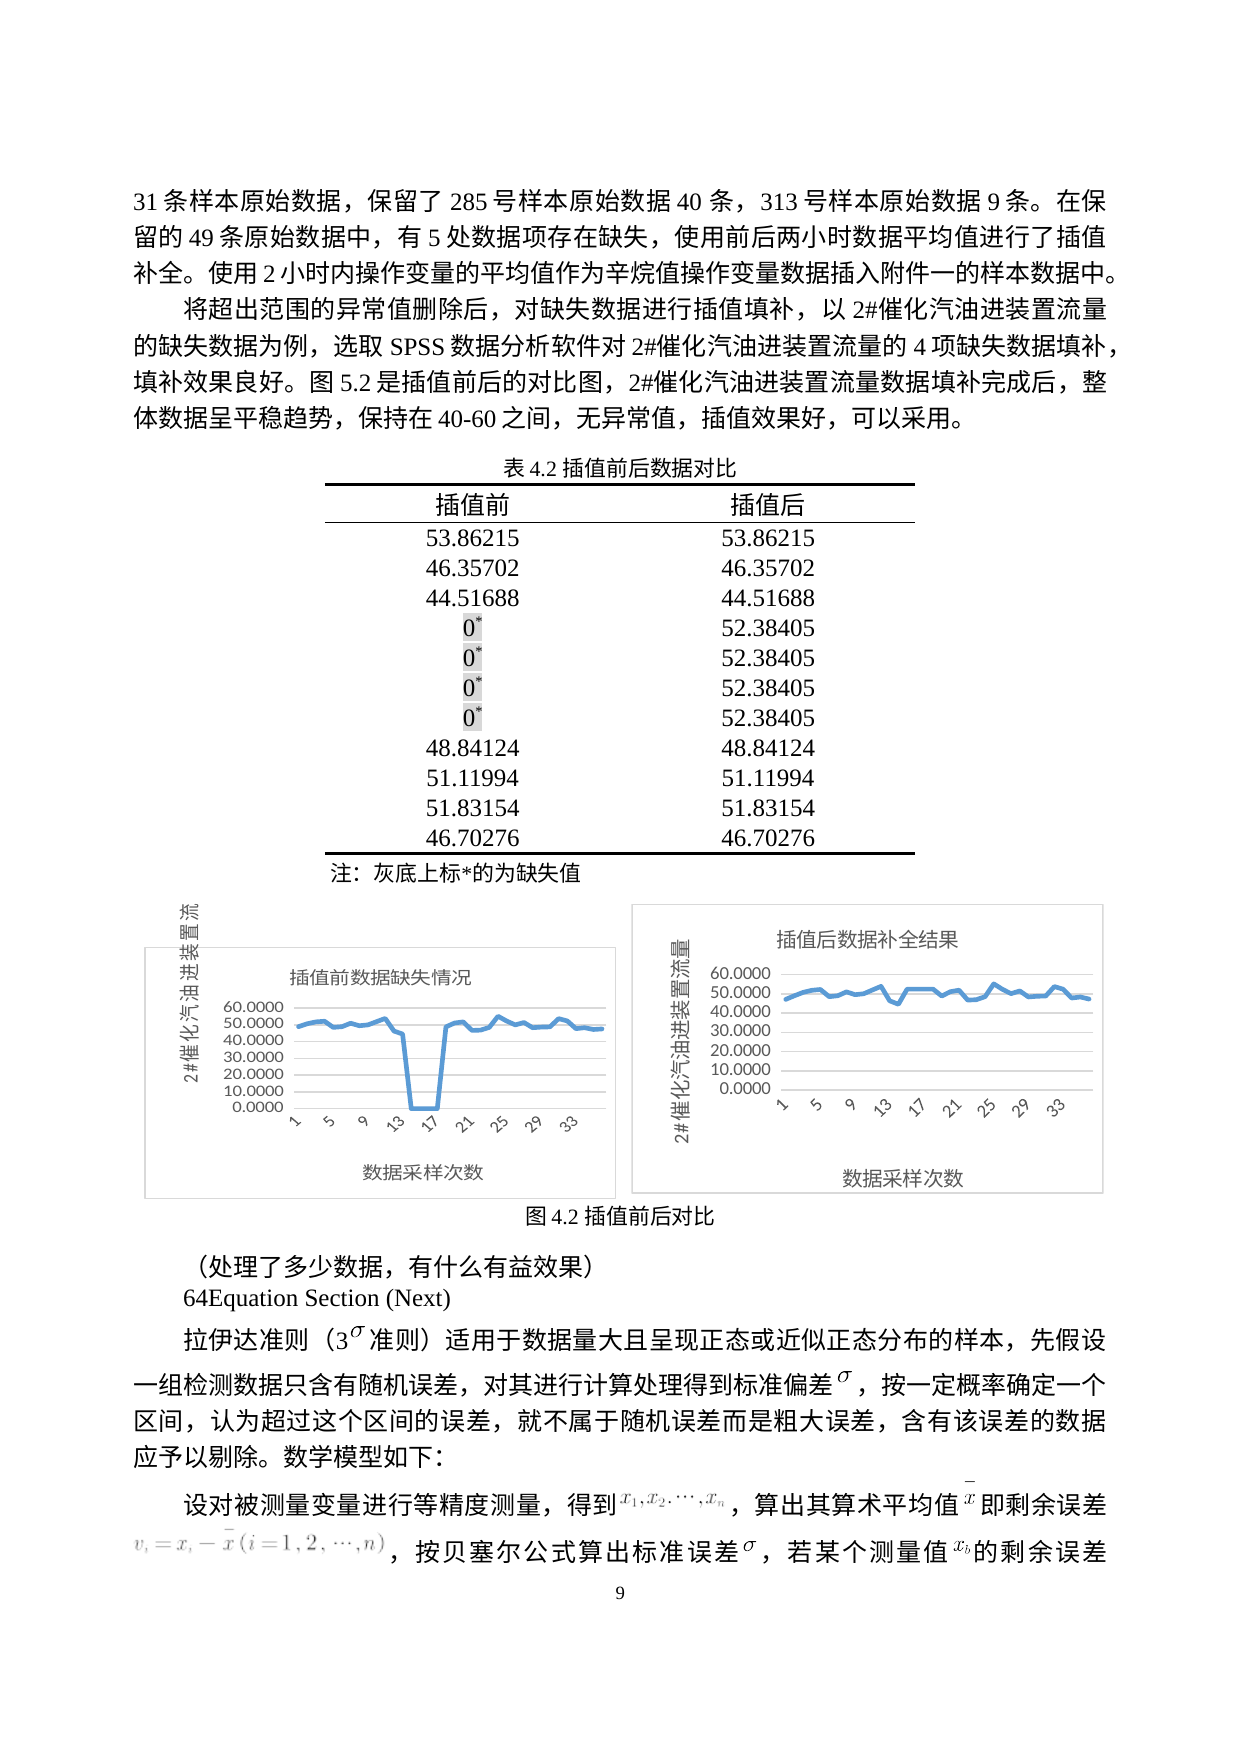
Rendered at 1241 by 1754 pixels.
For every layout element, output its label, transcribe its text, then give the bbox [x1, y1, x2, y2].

table_cell 51.11994 [620, 762, 915, 792]
table_cell 51.83154 [620, 792, 915, 822]
table_cell 51.11994 [325, 762, 620, 792]
table_cell 53.86215 [620, 523, 915, 552]
table_cell 44.51688 [620, 582, 915, 612]
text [133, 1474, 1107, 1569]
table_cell 51.83154 [325, 792, 620, 822]
table_cell 46.70276 [325, 822, 620, 852]
table_cell 46.35702 [325, 552, 620, 582]
text 注：灰底上标*的为缺失值 [133, 855, 1107, 888]
table_cell 46.35702 [620, 552, 915, 582]
table_header [620, 904, 1107, 1199]
table_cell 52.38405 [620, 672, 915, 702]
table_header [133, 904, 620, 1199]
table_cell 0* [325, 612, 620, 642]
table_header 插值前 [325, 486, 620, 522]
table_cell 0* [325, 642, 620, 672]
table_cell 53.86215 [325, 523, 620, 552]
text （处理了多少数据，有什么有益效果） [133, 1247, 1107, 1283]
table_cell 图4.2 插值前后对比 [133, 1199, 1107, 1247]
table_cell 0* [325, 672, 620, 702]
table_cell 48.84124 [620, 732, 915, 762]
text 将超出范围的异常值删除后，对缺失数据进行插值填补，以2#催化汽油进装置流量的缺失数据为例，选取SPSS数据分析软件对2#催化汽油进装置流量的4项缺失数据填补，填补效果良好。图5.2是插值前后的对比图，2#催化汽油进装置流量数据填补完成后，整体数据呈平稳趋势，保持在40-60之间，无异常值，插值效果好，可以采用。 [133, 290, 1107, 435]
table_cell 0* [325, 702, 620, 732]
table_cell 52.38405 [620, 642, 915, 672]
table_cell 48.84124 [325, 732, 620, 762]
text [133, 181, 1107, 290]
table_cell 52.38405 [620, 702, 915, 732]
text 表4.2 插值前后数据对比 [133, 451, 1107, 483]
table_header 插值后 [620, 486, 915, 522]
table_cell 46.70276 [620, 822, 915, 852]
table_cell 52.38405 [620, 612, 915, 642]
text 拉伊达准则（3准则）适用于数据量大且呈现正态或近似正态分布的样本，先假设一组检测数据只含有随机误差，对其进行计算处理得到标准偏差，按一定概率确定一个区间，认为超过这个区间的误差，就不属于随机误差而是粗大误差，含有该误差的数据应予以剔除。数学模型如下： [133, 1312, 1107, 1474]
table_cell 44.51688 [325, 582, 620, 612]
